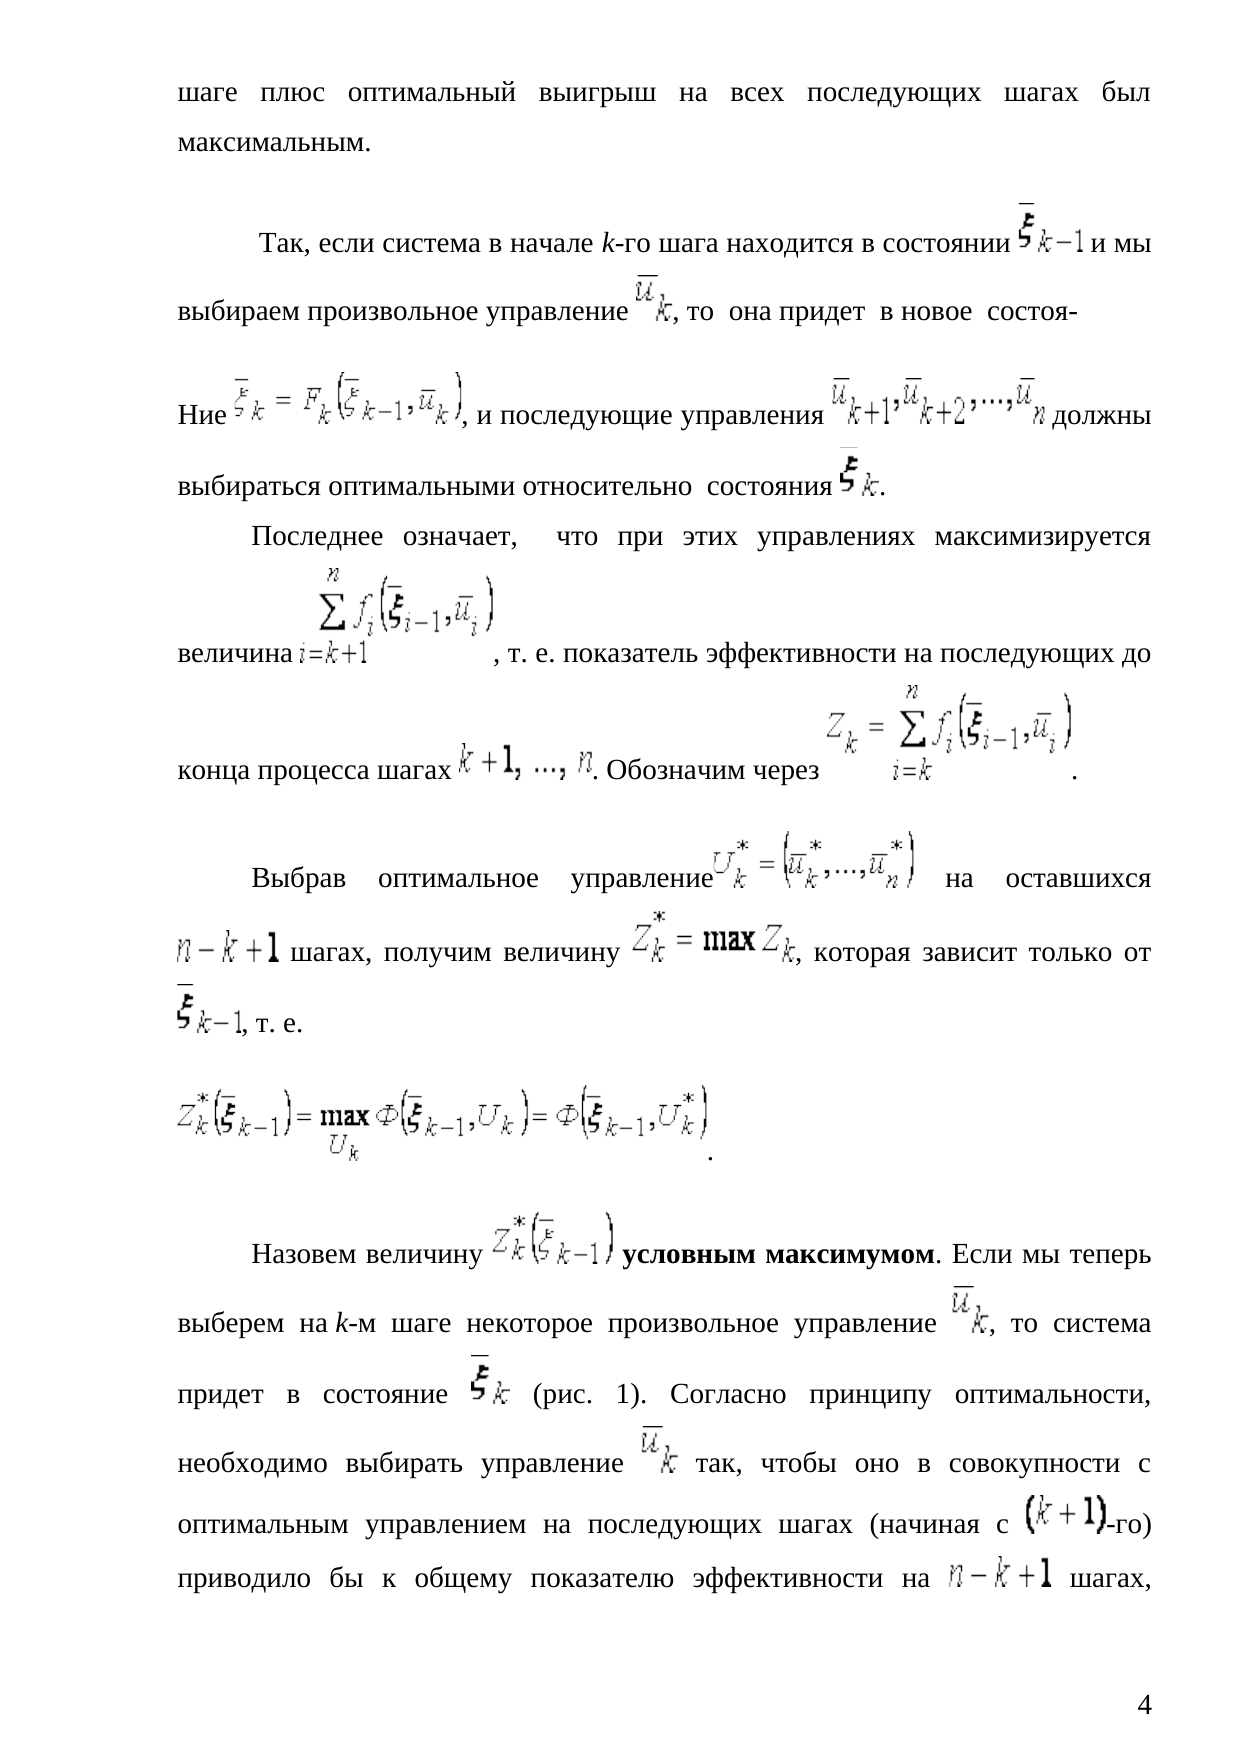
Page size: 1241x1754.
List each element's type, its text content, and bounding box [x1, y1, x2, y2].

picture [632, 911, 796, 962]
picture [492, 1212, 613, 1264]
picture [952, 1286, 989, 1333]
picture [1026, 1495, 1106, 1534]
picture [300, 568, 493, 663]
picture [177, 930, 279, 962]
picture [471, 1355, 510, 1404]
picture [641, 1426, 678, 1473]
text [177, 74, 1152, 158]
text Ние , и последующие управления должны выбираться оптимальными относительно состояния . [177, 373, 1152, 502]
picture [636, 275, 673, 321]
picture [949, 1556, 1052, 1587]
picture [840, 447, 879, 496]
picture [832, 378, 1045, 424]
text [177, 1213, 1152, 1593]
picture [177, 984, 242, 1033]
text Последнее означает, что при этих управлениях максимизируется величина , т. е. показатель эффективности на последующих до конца процесса шагах . Обозначим через . [177, 518, 1152, 786]
picture [713, 831, 914, 888]
picture [177, 1085, 707, 1161]
picture [826, 685, 1071, 780]
picture [459, 743, 592, 780]
picture [1018, 203, 1083, 252]
text Так, если система в начале k-го шага находится в состоянии и мы выбираем произвольное управление , то она придет в новое состоя- [177, 204, 1152, 327]
picture [234, 372, 462, 424]
text Выбрав оптимальное управление на оставшихся шагах, получим величину , которая зависит только от , т. е. [177, 832, 1152, 1039]
